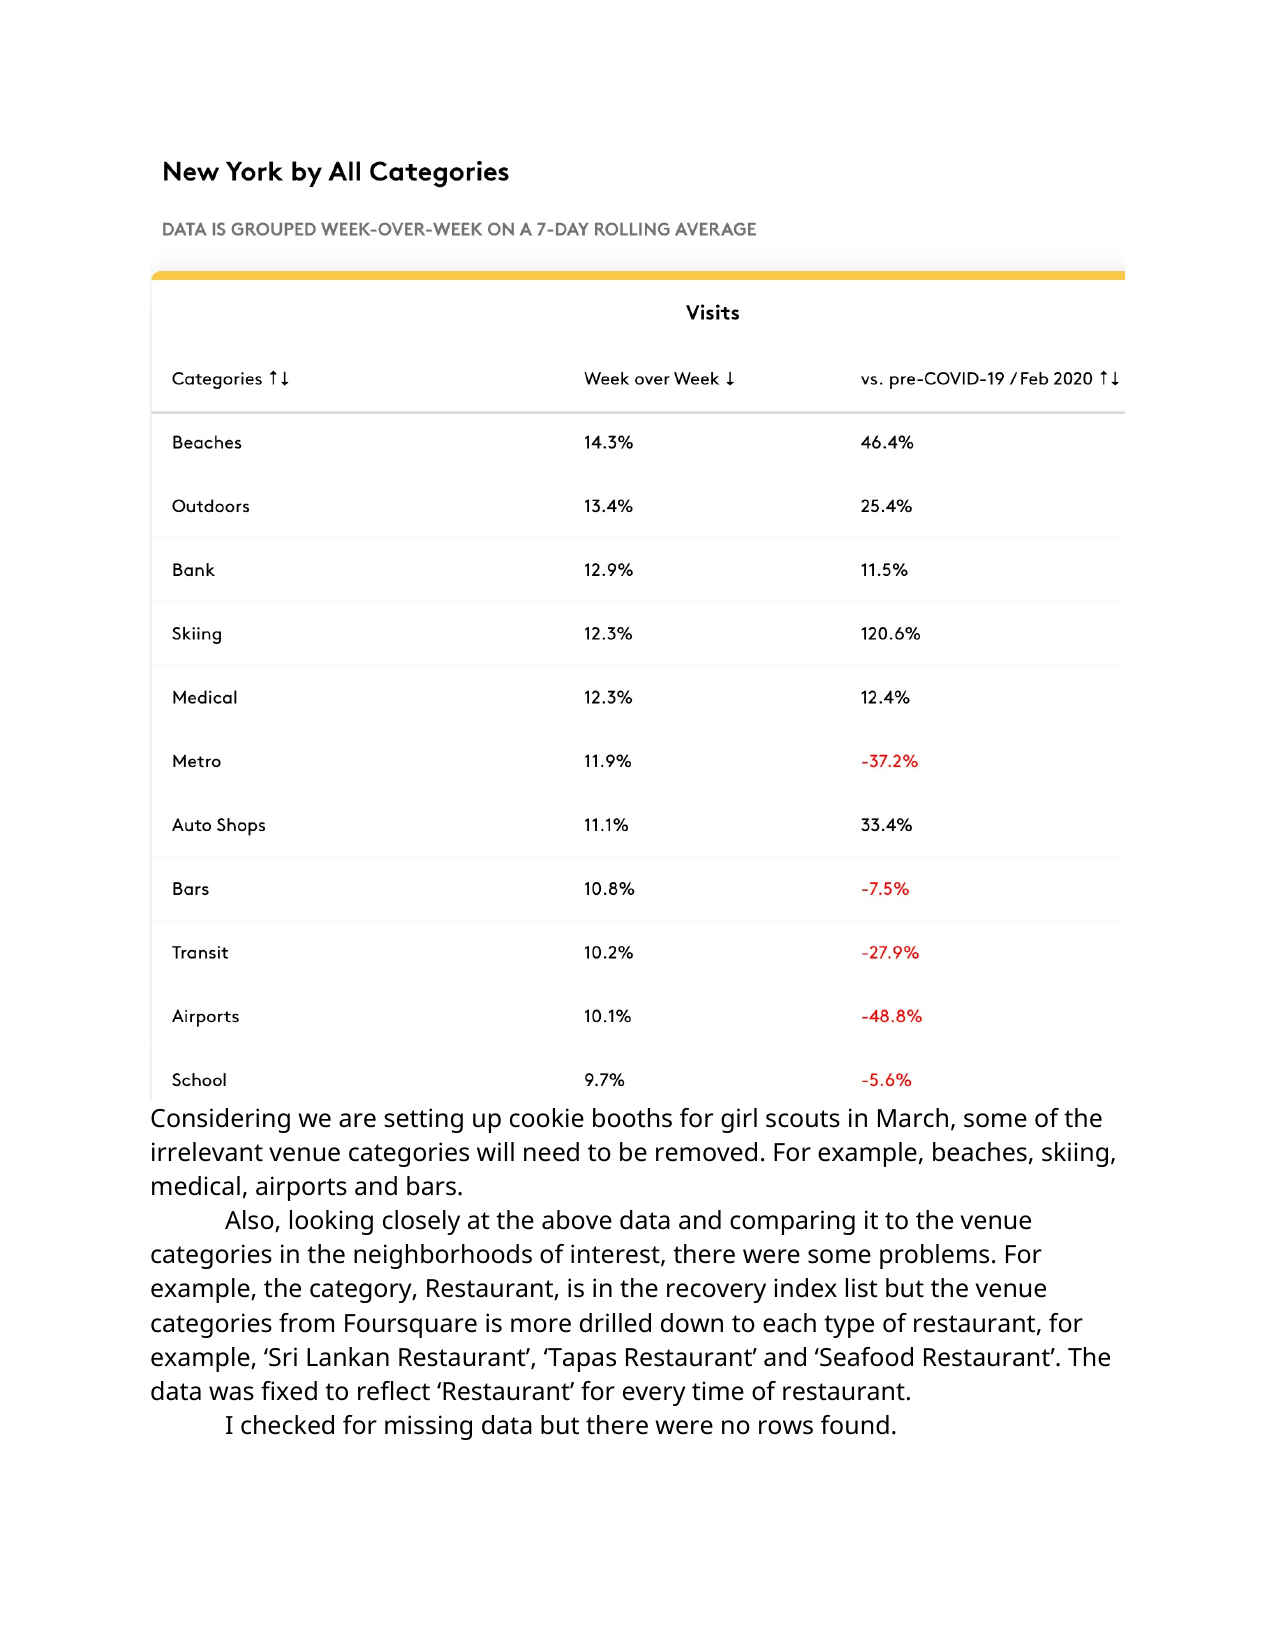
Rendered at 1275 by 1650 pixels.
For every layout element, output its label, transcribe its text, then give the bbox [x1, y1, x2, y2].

text I checked for missing data but there were no rows found. [150, 1407, 1125, 1441]
text Considering we are setting up cookie booths for girl scouts in March, some of the irrelevant venue categories will need to be removed. For example, beaches, skiing, medical, airports and bars. [150, 1101, 1125, 1203]
picture [150, 150, 1125, 1101]
text Also, looking closely at the above data and comparing it to the venue categories in the neighborhoods of interest, there were some problems. For example, the category, Restaurant, is in the recovery index list but the venue categories from Foursquare is more drilled down to each type of restaurant, for example, ‘Sri Lankan Restaurant’, ‘Tapas Restaurant’ and ‘Seafood Restaurant’. The data was fixed to reflect ‘Restaurant’ for every time of restaurant. [150, 1203, 1125, 1407]
